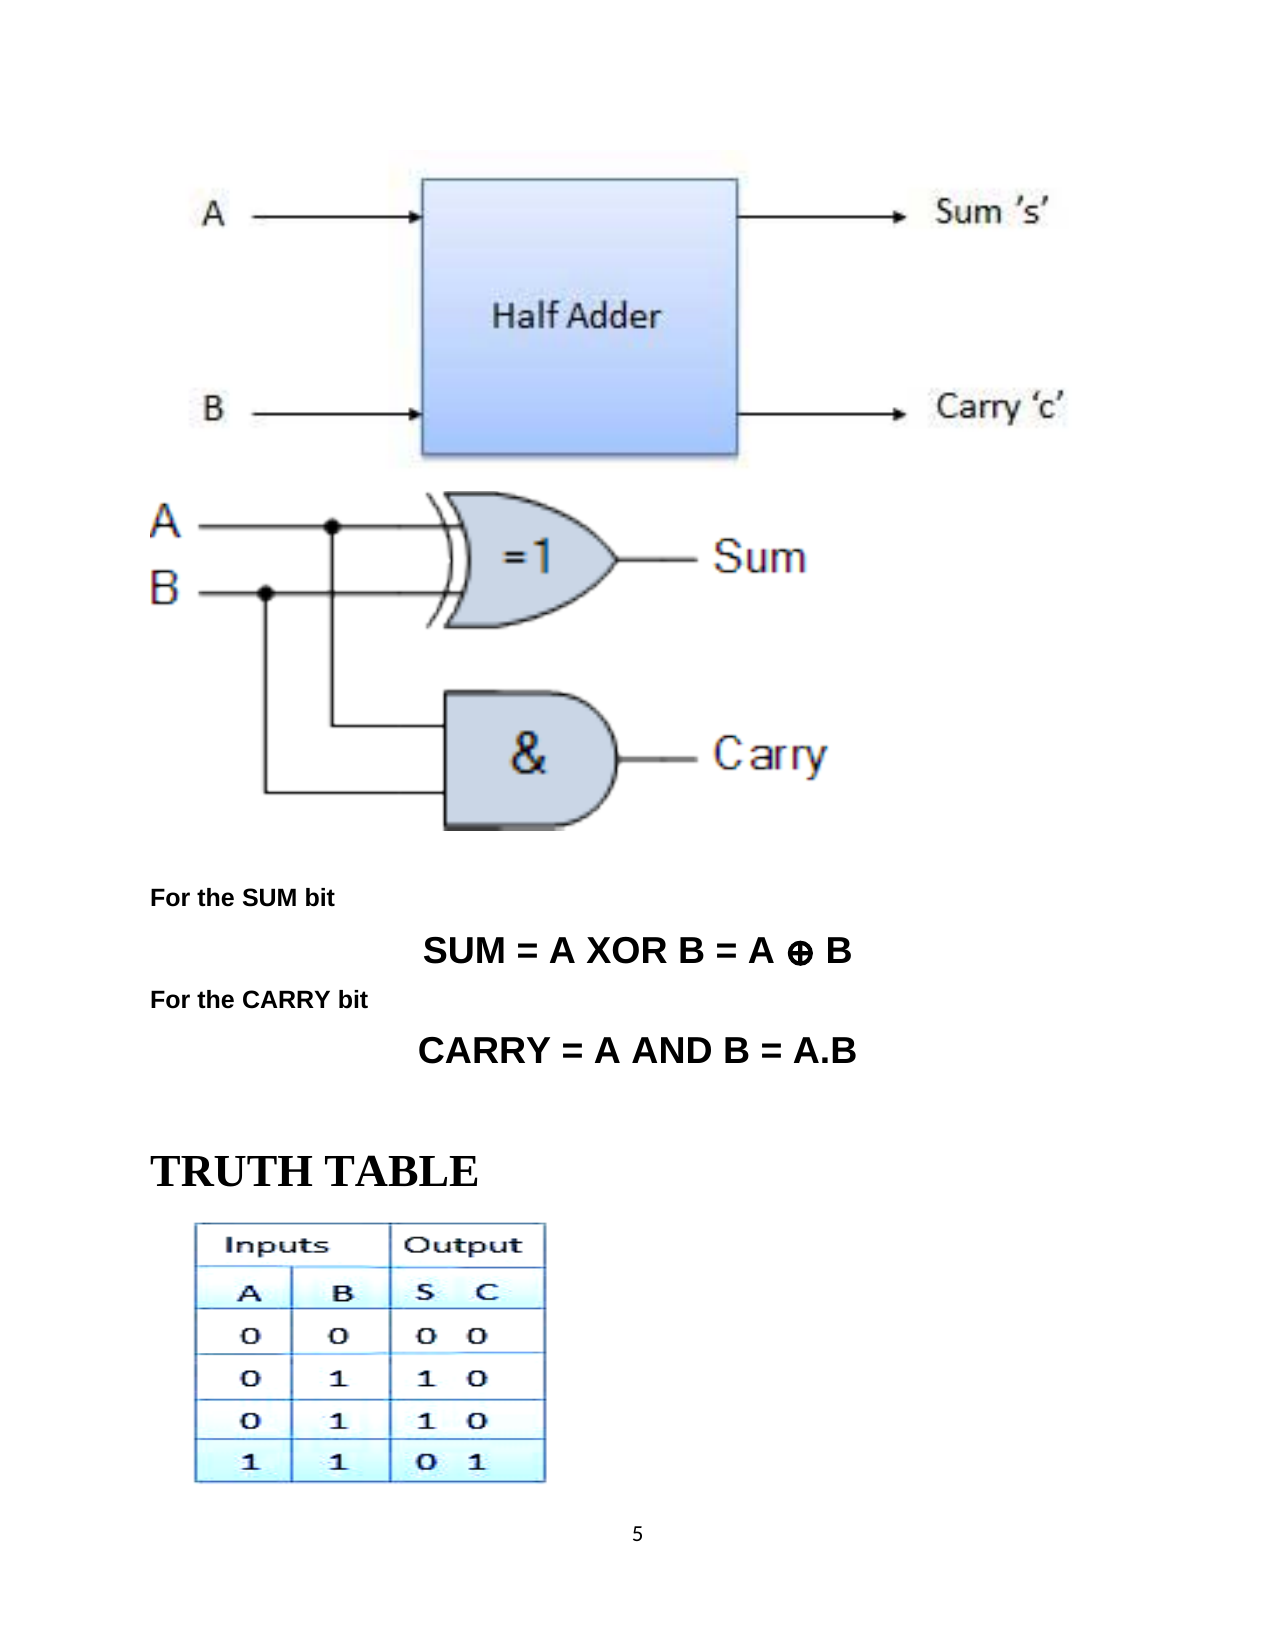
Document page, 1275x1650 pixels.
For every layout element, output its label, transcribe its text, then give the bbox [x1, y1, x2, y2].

text For the CARRY bit [150, 986, 1125, 1014]
text For the SUM bit [150, 883, 1125, 912]
text SUM = A XOR B = A ⊕ B [150, 926, 1125, 971]
text TRUTH TABLE [150, 1143, 1120, 1196]
picture [150, 150, 1101, 831]
text CARRY = A AND B = A.B [150, 1028, 1125, 1072]
